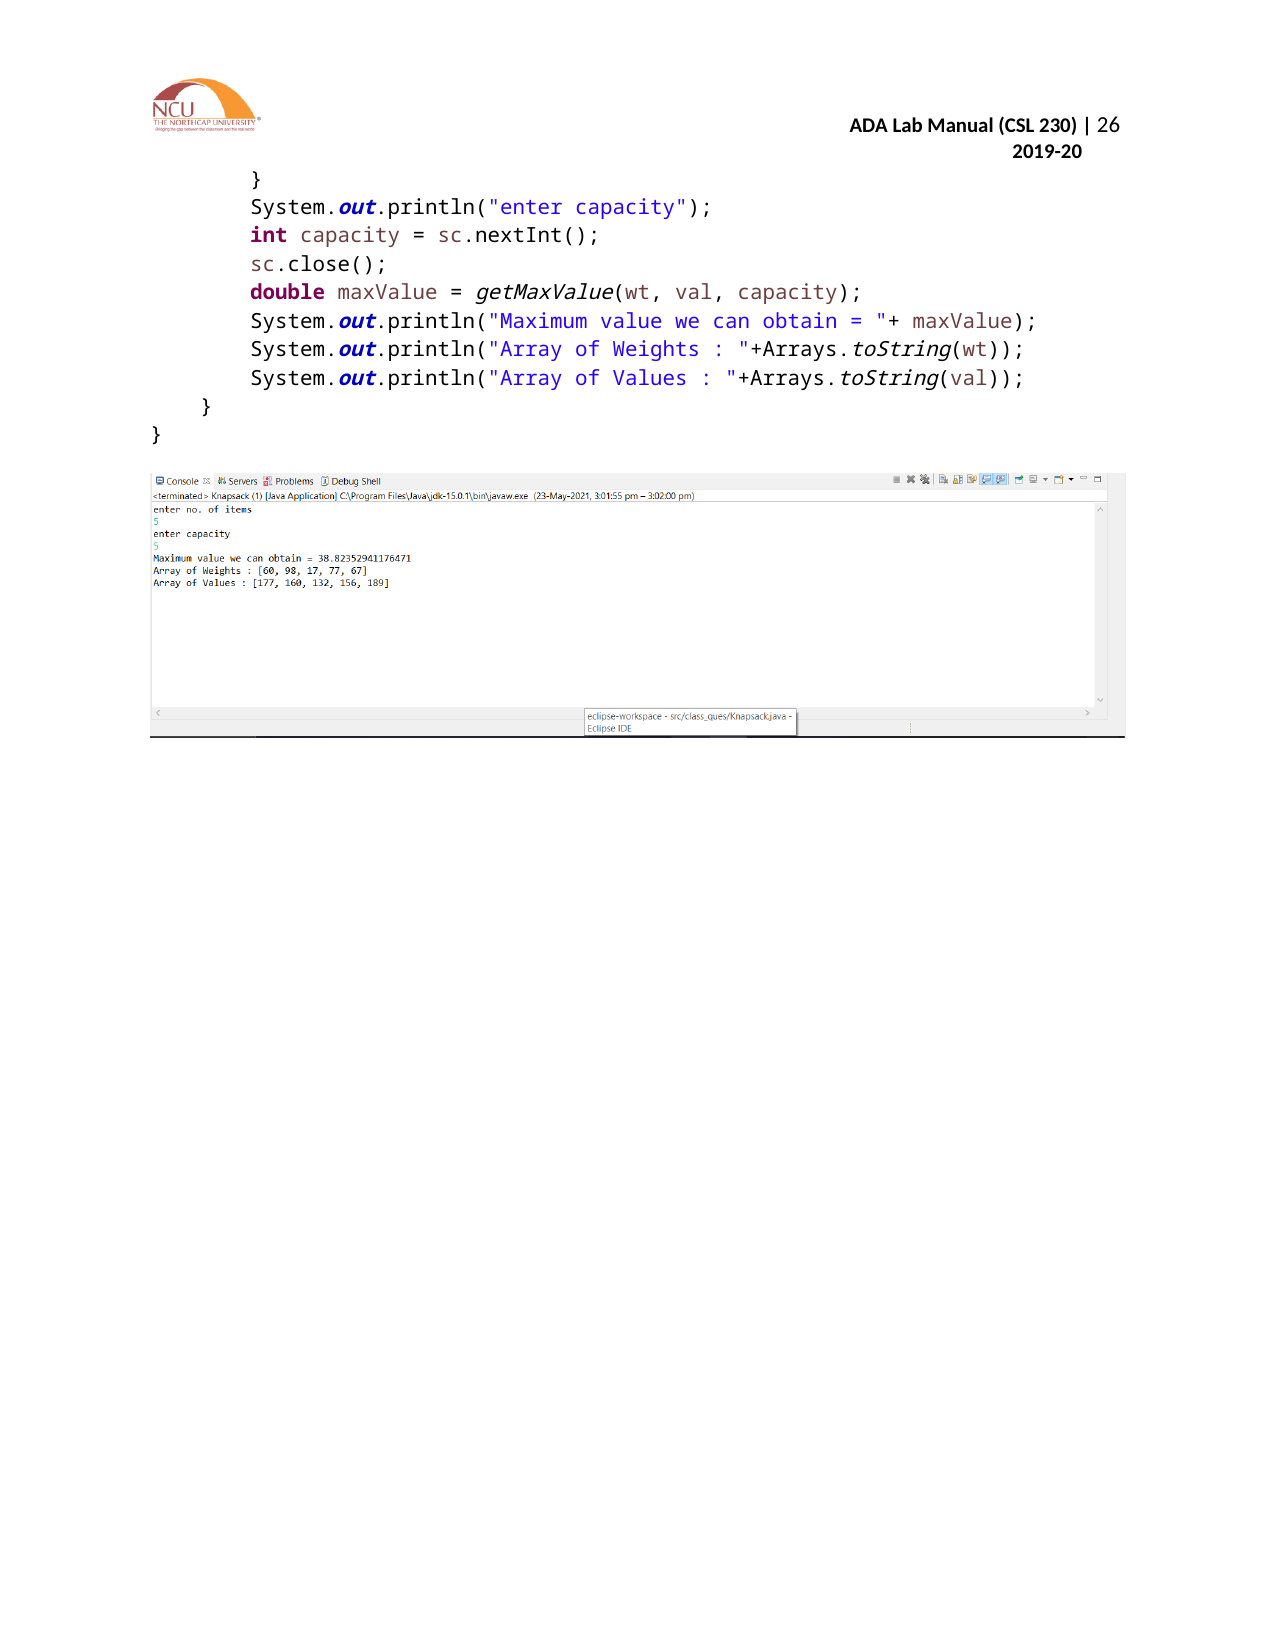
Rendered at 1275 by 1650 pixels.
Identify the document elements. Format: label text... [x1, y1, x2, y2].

text } [150, 419, 1125, 448]
text } [150, 164, 1125, 192]
text System.out.println("Array of Weights : "+Arrays.toString(wt)); [150, 334, 1125, 363]
text } [150, 391, 1125, 419]
picture [150, 75, 262, 133]
picture [150, 473, 1125, 738]
text System.out.println("Array of Values : "+Arrays.toString(val)); [150, 363, 1125, 391]
text sc.close(); [150, 249, 1125, 277]
text System.out.println("Maximum value we can obtain = "+ maxValue); [150, 306, 1125, 334]
text double maxValue = getMaxValue(wt, val, capacity); [150, 277, 1125, 306]
text System.out.println("enter capacity"); [150, 192, 1125, 221]
text int capacity = sc.nextInt(); [150, 221, 1125, 249]
